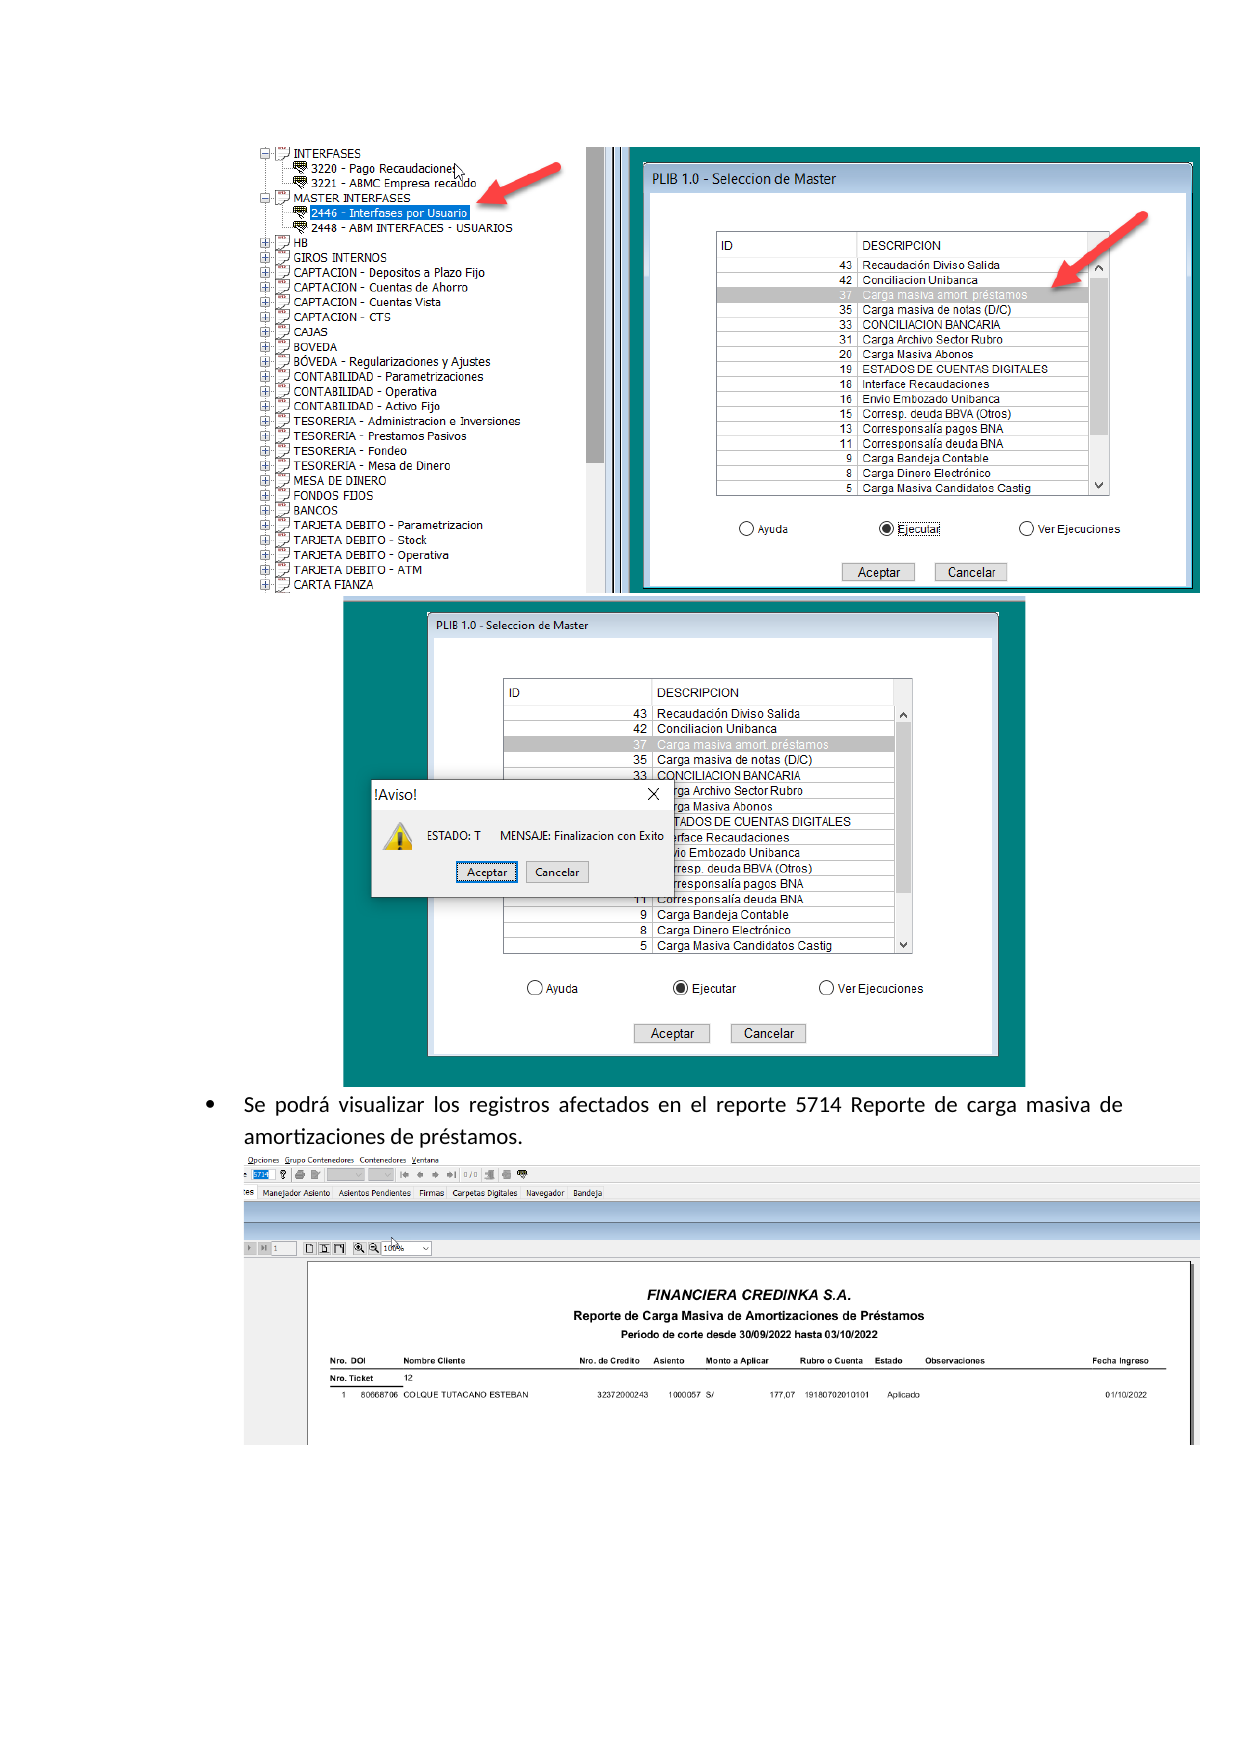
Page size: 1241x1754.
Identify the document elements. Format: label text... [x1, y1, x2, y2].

picture [343, 596, 1026, 1087]
list Se podrá visualizar los registros afectados en el reporte 5714 Reporte de carga masiva de amortizaciones de préstamos. [206, 1090, 1125, 1151]
picture [243, 1154, 1200, 1445]
picture [243, 147, 1200, 593]
